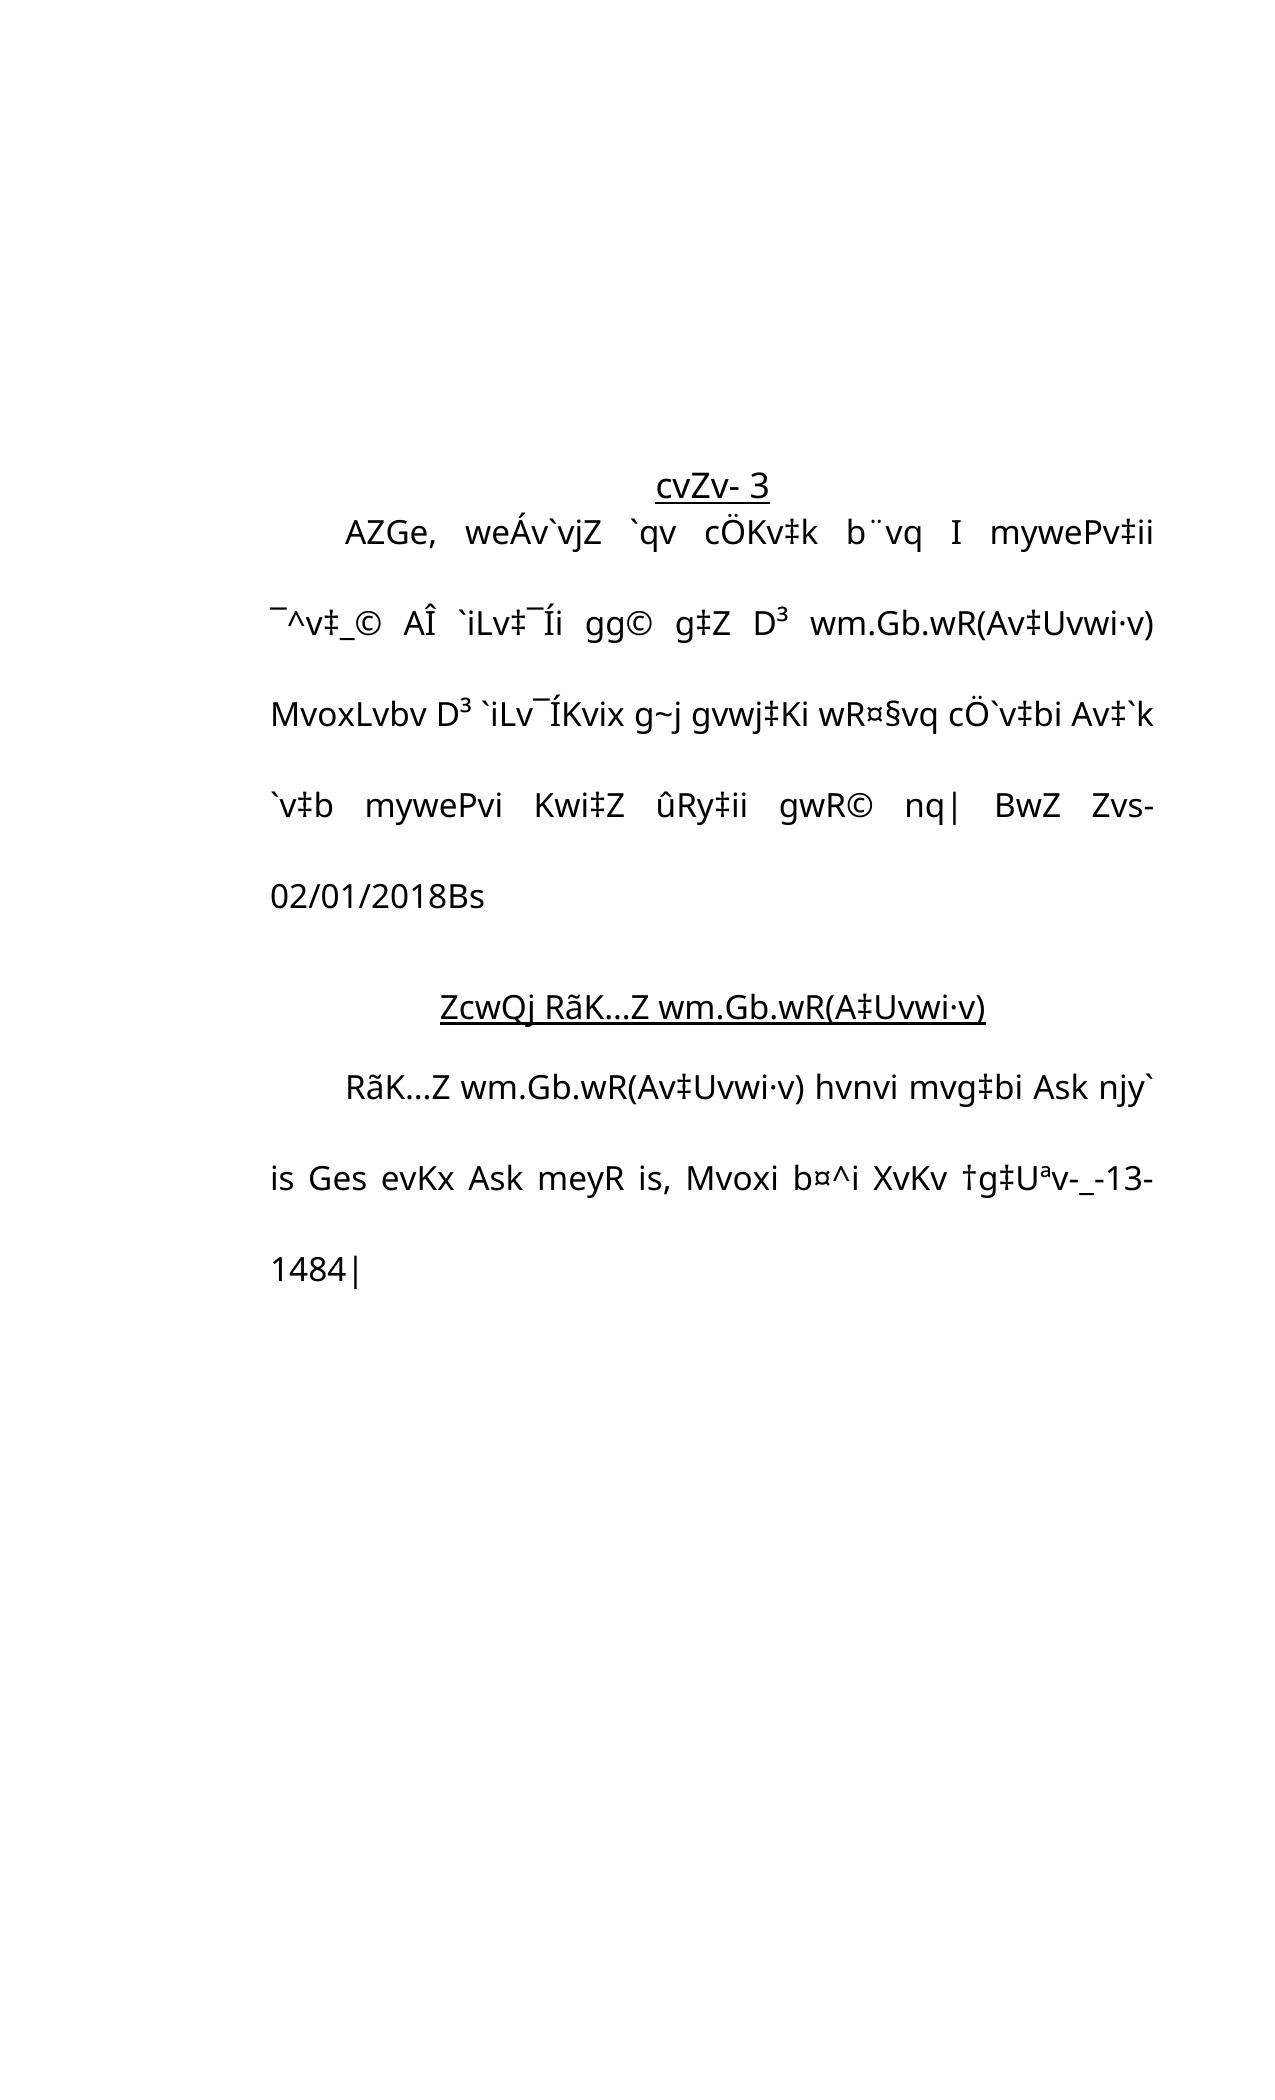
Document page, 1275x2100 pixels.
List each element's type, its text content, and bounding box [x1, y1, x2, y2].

text AZGe, weÁv`vjZ `qv cÖKv‡k b¨vq I mywePv‡ii ¯^v‡_© AÎ `iLv‡¯Íi gg© g‡Z D³ wm.Gb.wR(Av‡Uvwi·v) MvoxLvbv D³ `iLv¯ÍKvix g~j gvwj‡Ki wR¤§vq cÖ`v‡bi Av‡`k `v‡b mywePvi Kwi‡Z ûRy‡ii gwR© nq| BwZ Zvs- 02/01/2018Bs [270, 509, 1155, 918]
text RãK…Z wm.Gb.wR(Av‡Uvwi·v) hvnvi mvg‡bi Ask njy` is Ges evKx Ask meyR is, Mvoxi b¤^i XvKv †g‡Uªv-_-13-1484| [270, 1064, 1155, 1291]
text ZcwQj RãK…Z wm.Gb.wR(A‡Uvwi·v) [270, 984, 1155, 1029]
